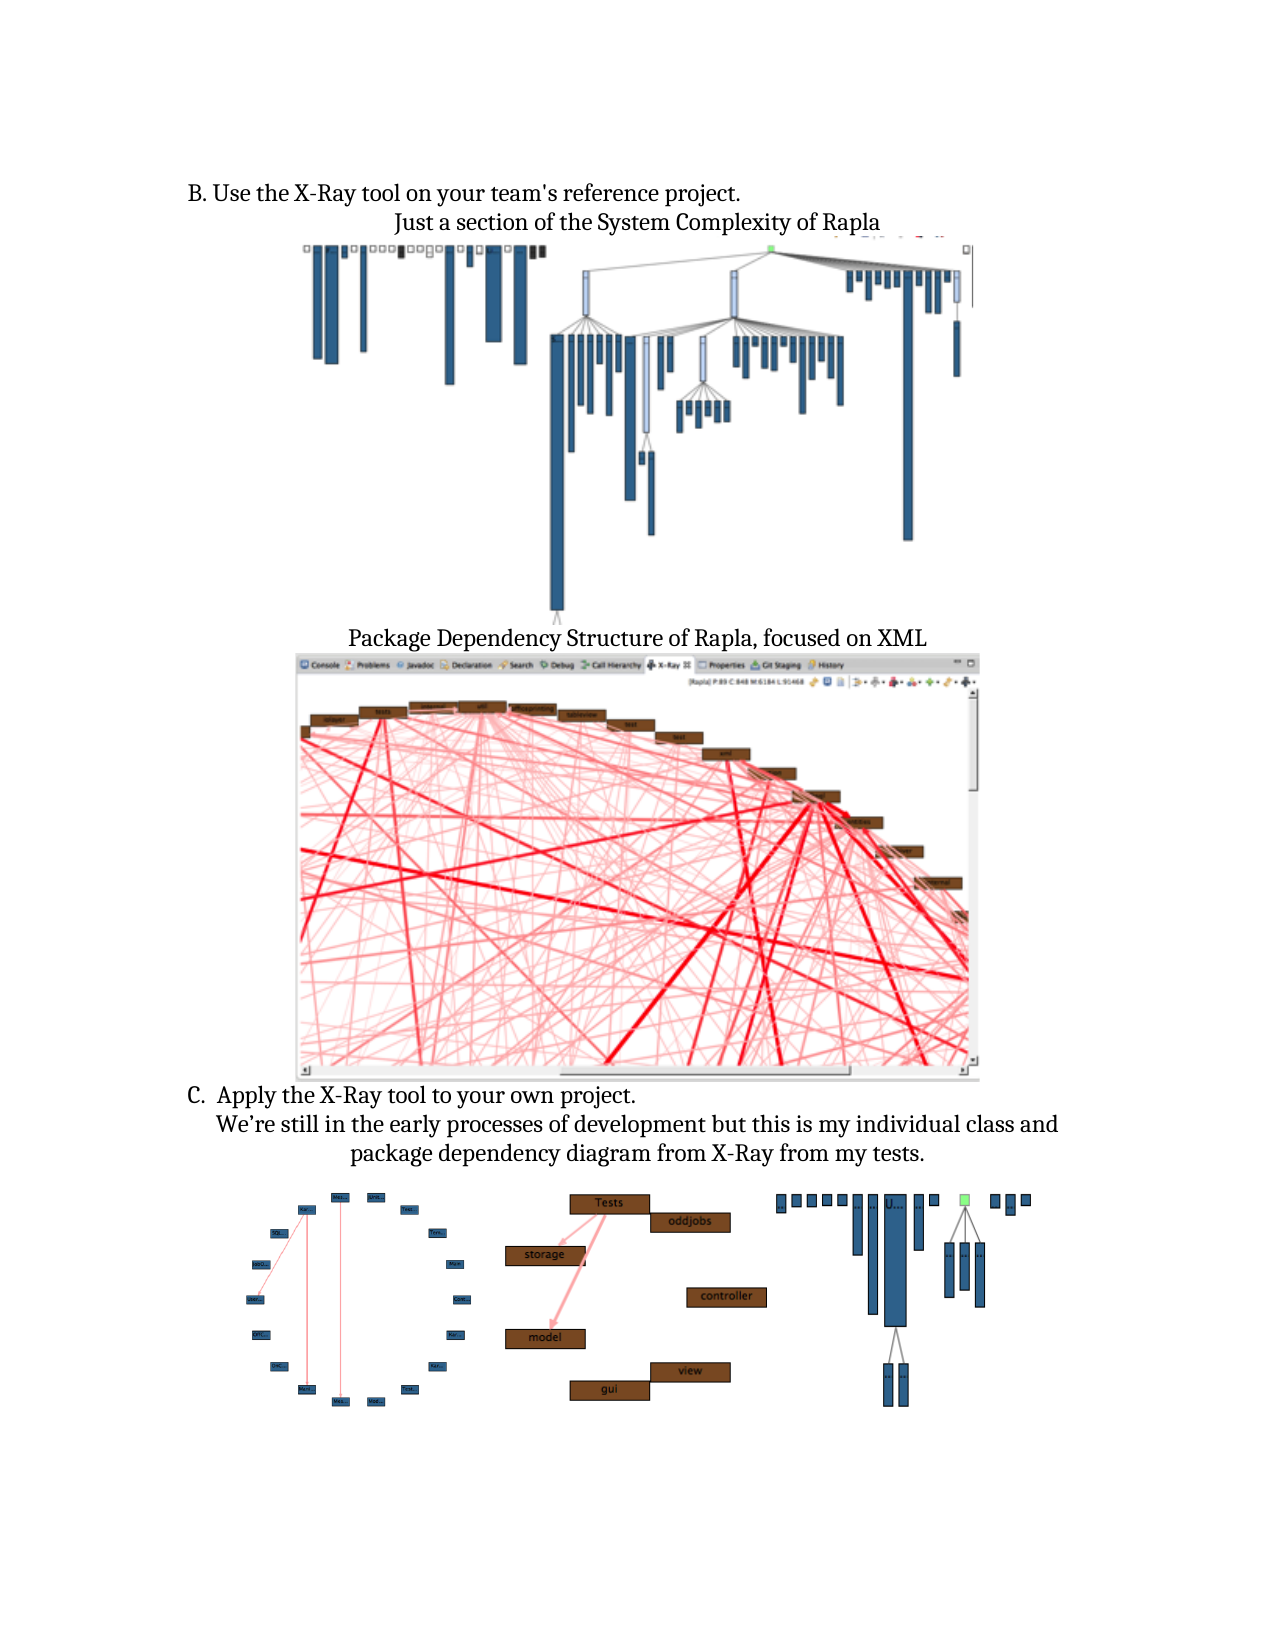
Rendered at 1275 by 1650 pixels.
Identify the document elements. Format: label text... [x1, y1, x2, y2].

text B. Use the X-Ray tool on your team's reference project. [187, 179, 1087, 207]
text Just a section of the System Complexity of Rapla [187, 207, 1087, 236]
picture [302, 236, 974, 625]
text We’re still in the early processes of development but this is my individual class and package dependency diagram from X-Ray from my tests. [187, 1110, 1087, 1168]
picture [240, 1167, 1035, 1419]
picture [295, 653, 980, 1082]
text C. Apply the X-Ray tool to your own project. [187, 1081, 1087, 1110]
text Package Dependency Structure of Rapla, focused on XML [187, 624, 1087, 653]
